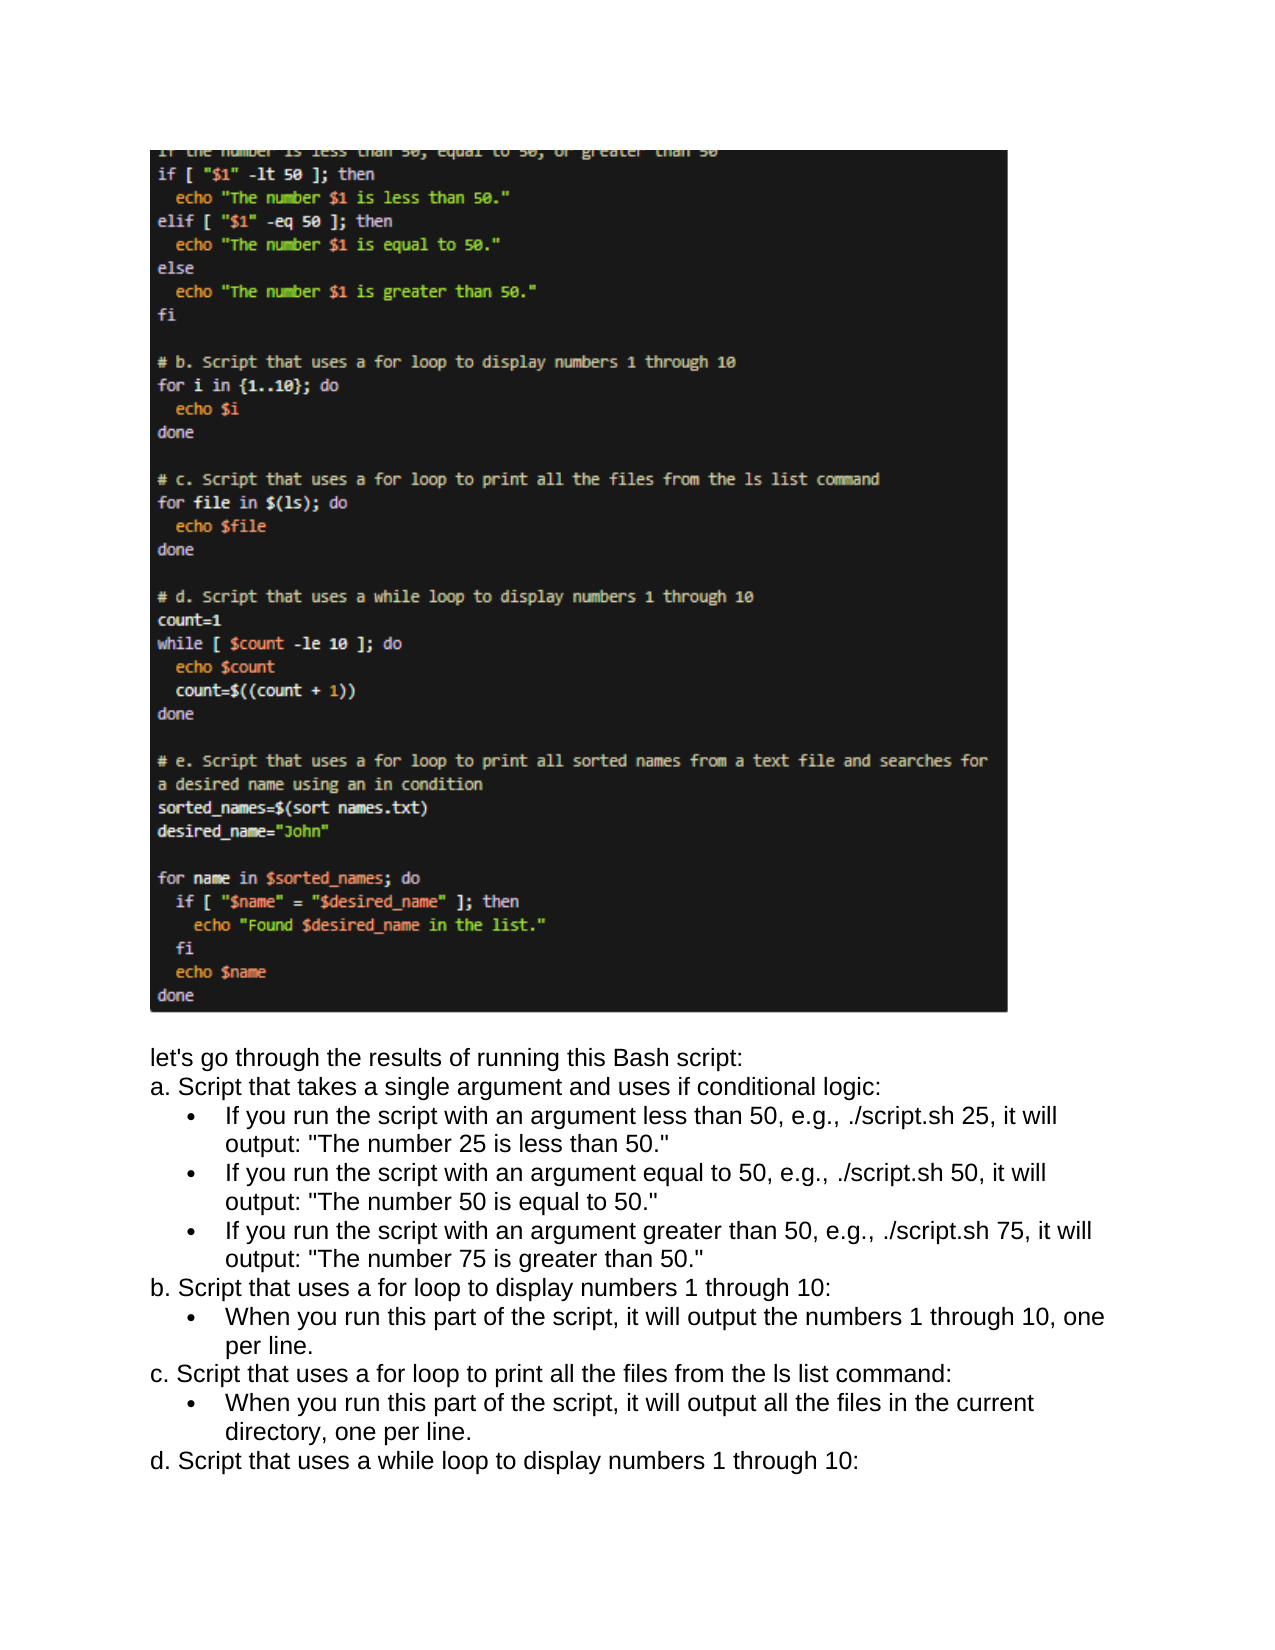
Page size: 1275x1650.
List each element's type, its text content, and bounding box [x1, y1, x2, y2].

text d. Script that uses a while loop to display numbers 1 through 10: [150, 1446, 1125, 1474]
text c. Script that uses a for loop to print all the files from the ls list command: [150, 1359, 1125, 1388]
list If you run the script with an argument equal to 50, e.g., ./script.sh 50, it will output: "The number 50 is equal to 50." [187, 1158, 1125, 1216]
text let's go through the results of running this Bash script: [150, 1043, 1125, 1072]
list If you run the script with an argument less than 50, e.g., ./script.sh 25, it will output: "The number 25 is less than 50." [187, 1101, 1125, 1158]
picture [150, 150, 1008, 1014]
list When you run this part of the script, it will output all the files in the current directory, one per line. [187, 1388, 1125, 1446]
list If you run the script with an argument greater than 50, e.g., ./script.sh 75, it will output: "The number 75 is greater than 50." [187, 1216, 1125, 1273]
list When you run this part of the script, it will output the numbers 1 through 10, one per line. [187, 1302, 1125, 1359]
text b. Script that uses a for loop to display numbers 1 through 10: [150, 1273, 1125, 1302]
text a. Script that takes a single argument and uses if conditional logic: [150, 1072, 1125, 1101]
